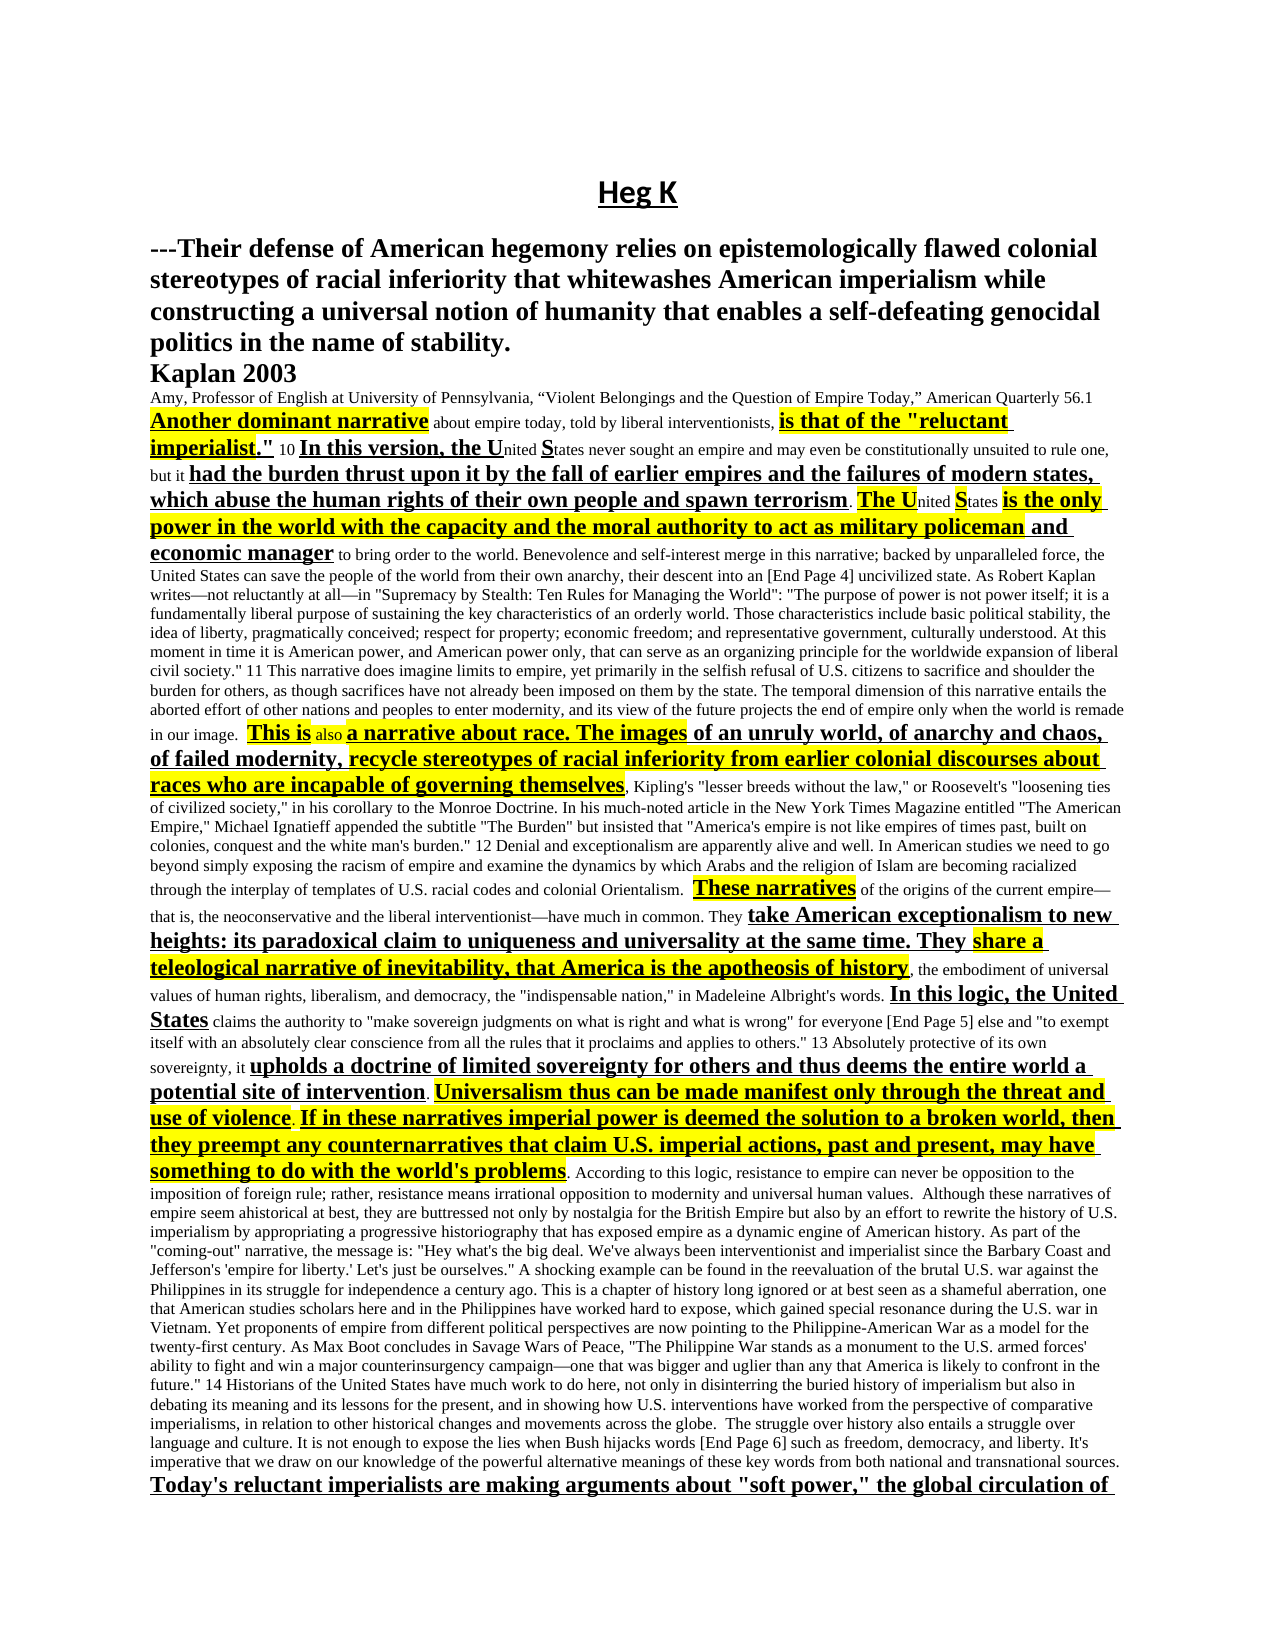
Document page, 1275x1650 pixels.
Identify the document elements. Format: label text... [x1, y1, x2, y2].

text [150, 407, 1125, 1497]
text Kaplan 2003 [150, 357, 1125, 388]
subtitle ---Their defense of American hegemony relies on epistemologically flawed colonial stereotypes of racial inferiority that whitewashes American imperialism while constructing a universal notion of humanity that enables a self-defeating genocidal politics in the name of stability. [150, 232, 1125, 357]
subtitle Heg K [150, 171, 1125, 212]
text Amy, Professor of English at University of Pennsylvania, “Violent Belongings and the Question of Empire Today,” American Quarterly 56.1 [150, 388, 1125, 407]
